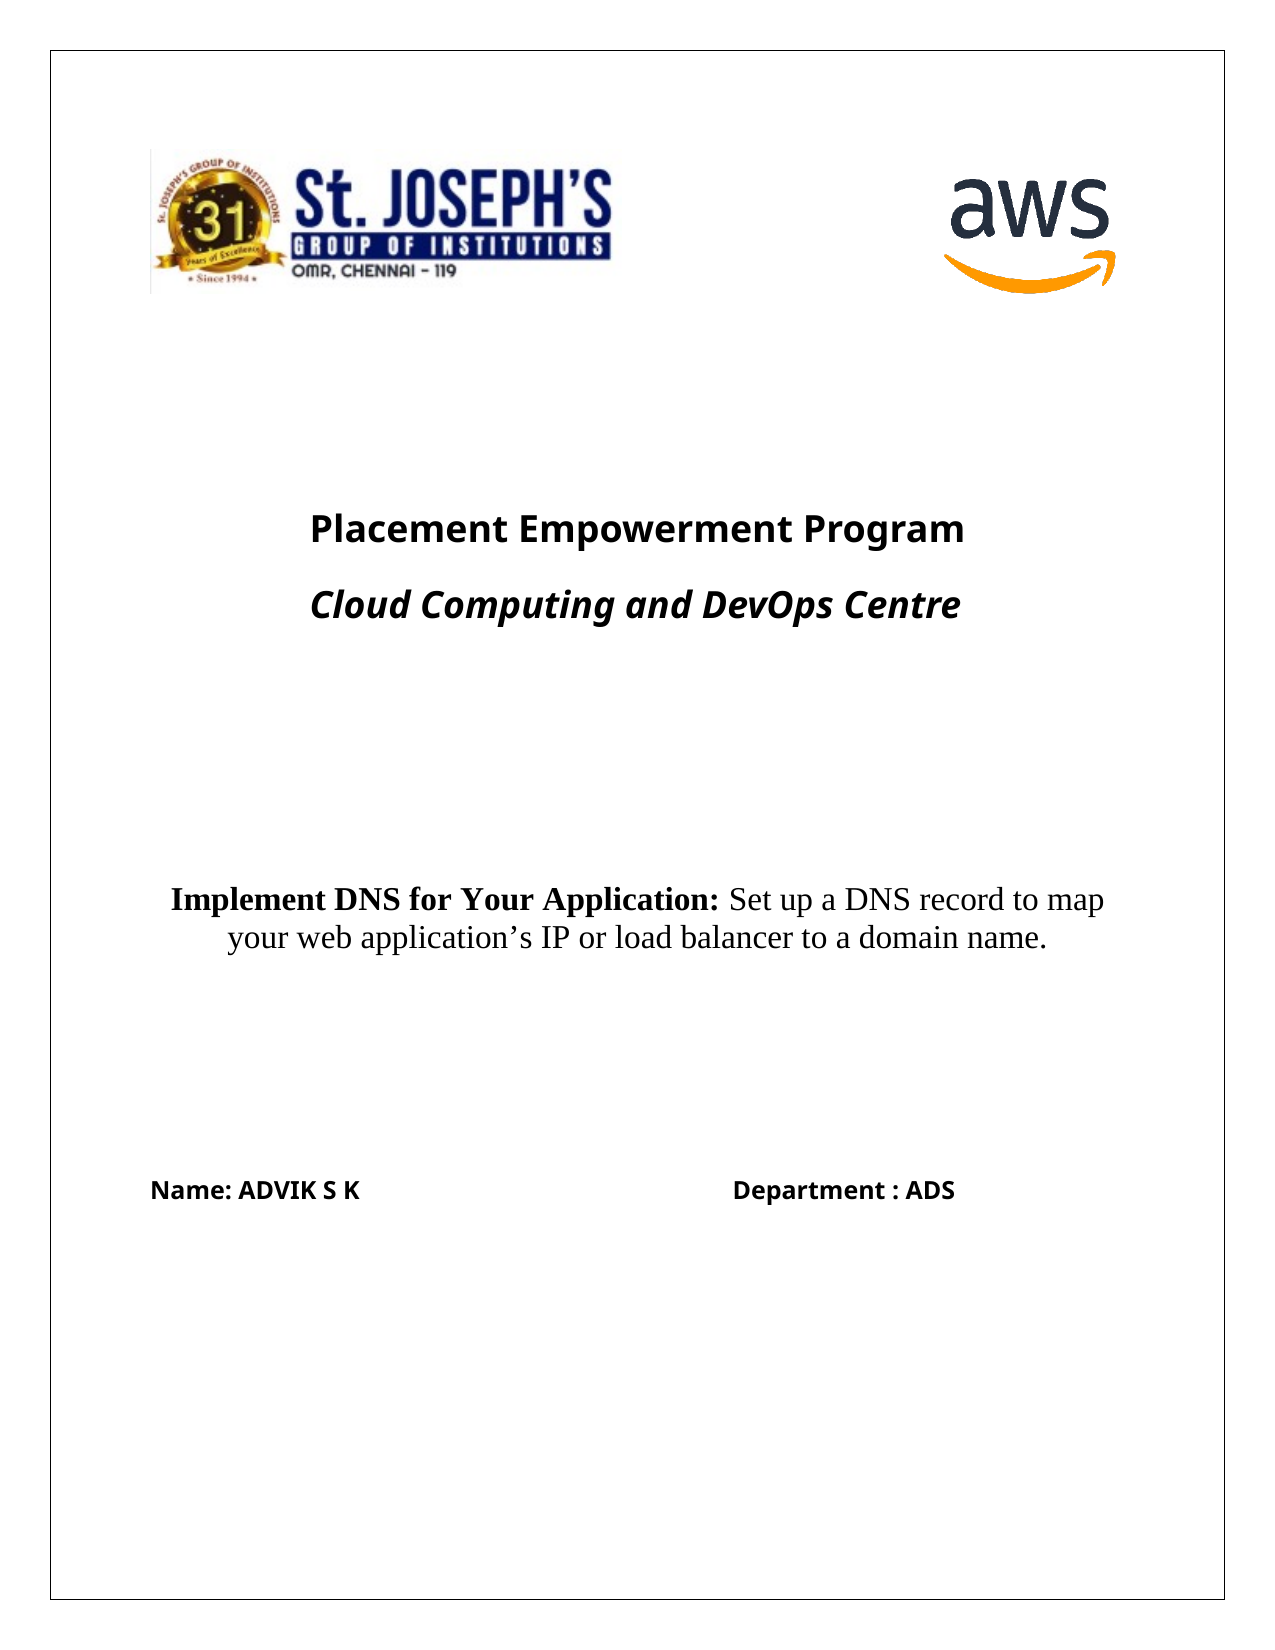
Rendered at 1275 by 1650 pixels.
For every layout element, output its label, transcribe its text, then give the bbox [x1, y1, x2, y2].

picture [943, 178, 1116, 294]
text Implement DNS for Your Application: Set up a DNS record to map your web application’s IP or load balancer to a domain name. [150, 879, 1125, 956]
picture [150, 149, 622, 294]
text Cloud Computing and DevOps Centre [150, 578, 1125, 629]
text Name: ADVIK S K Department : ADS [150, 1173, 1125, 1207]
text Placement Empowerment Program [150, 503, 1125, 554]
